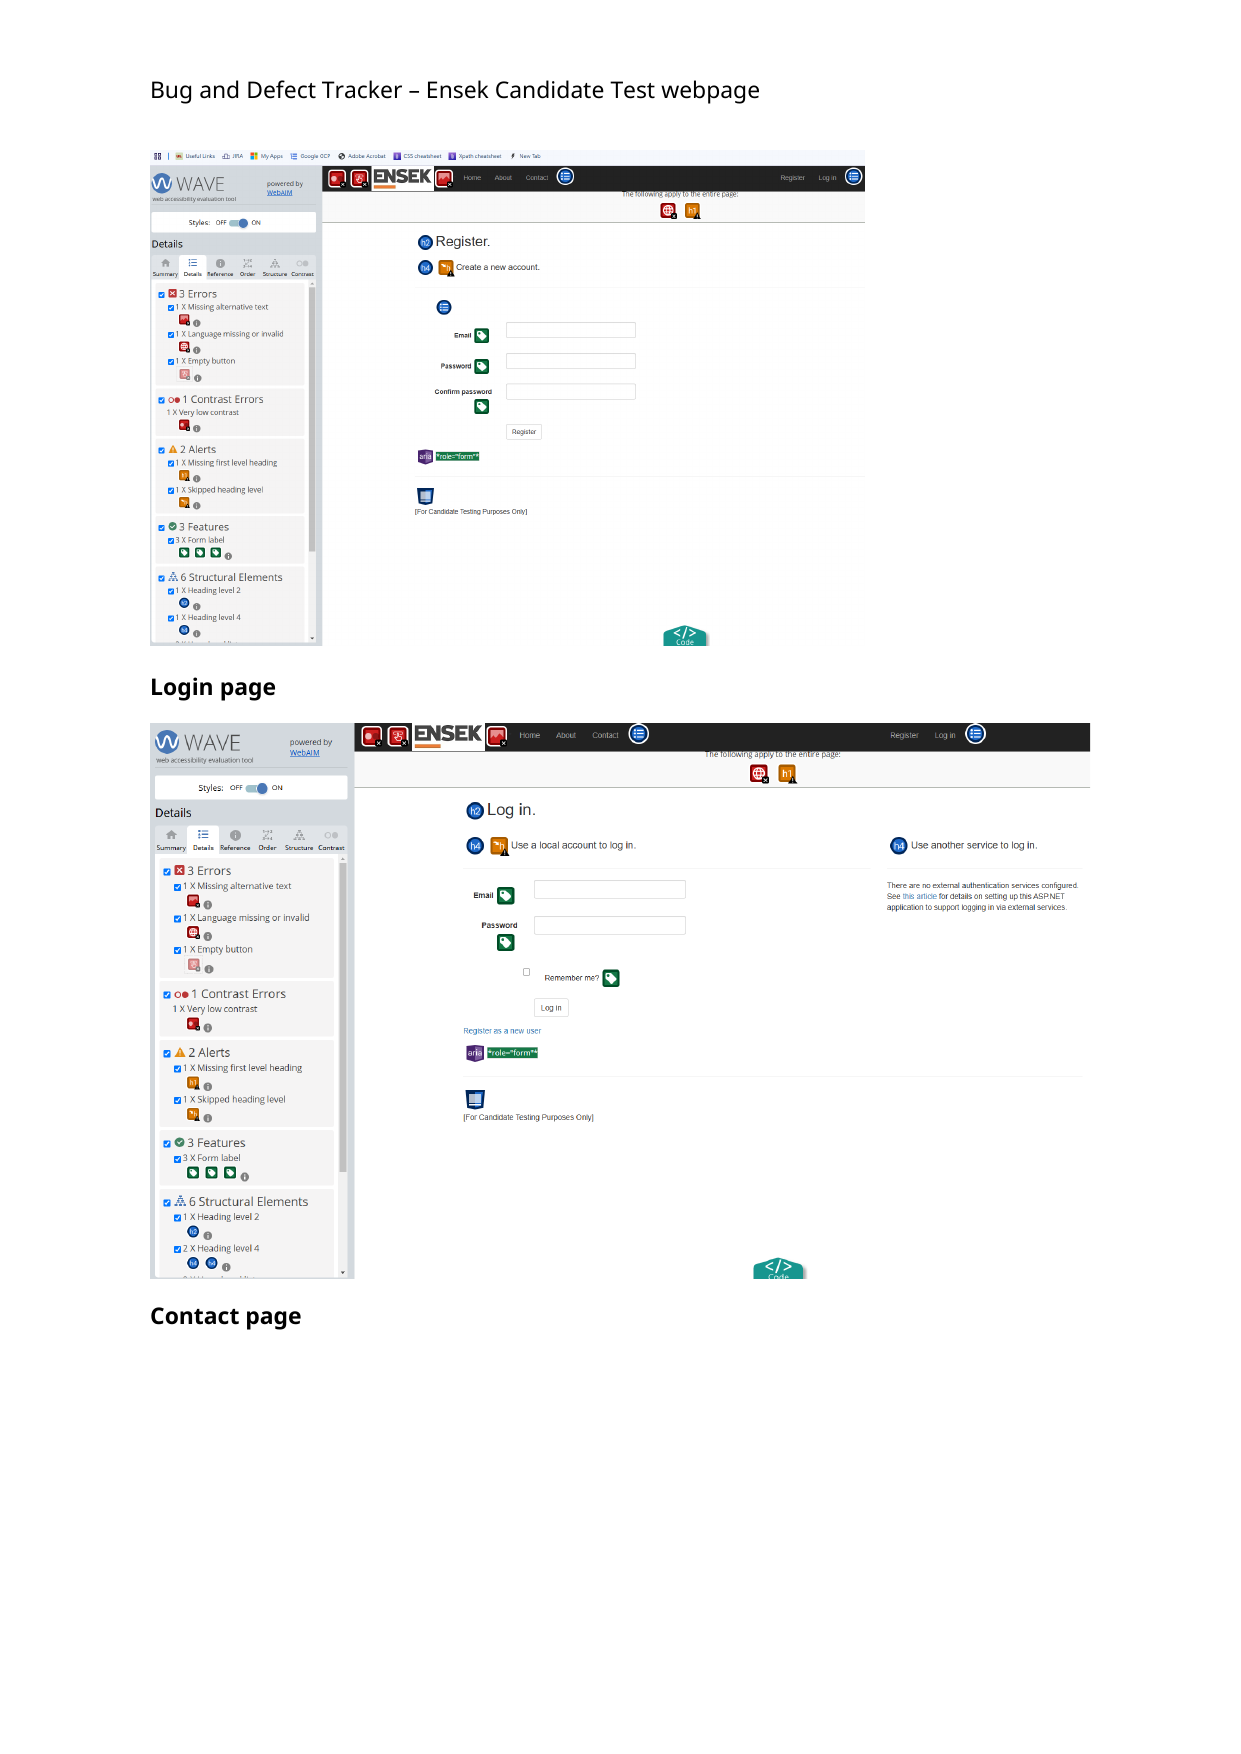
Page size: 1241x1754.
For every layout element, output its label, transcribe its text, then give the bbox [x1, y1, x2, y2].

text Login page [150, 671, 1090, 702]
text Contact page [150, 1300, 1090, 1331]
picture [150, 723, 1091, 1279]
picture [150, 150, 865, 646]
